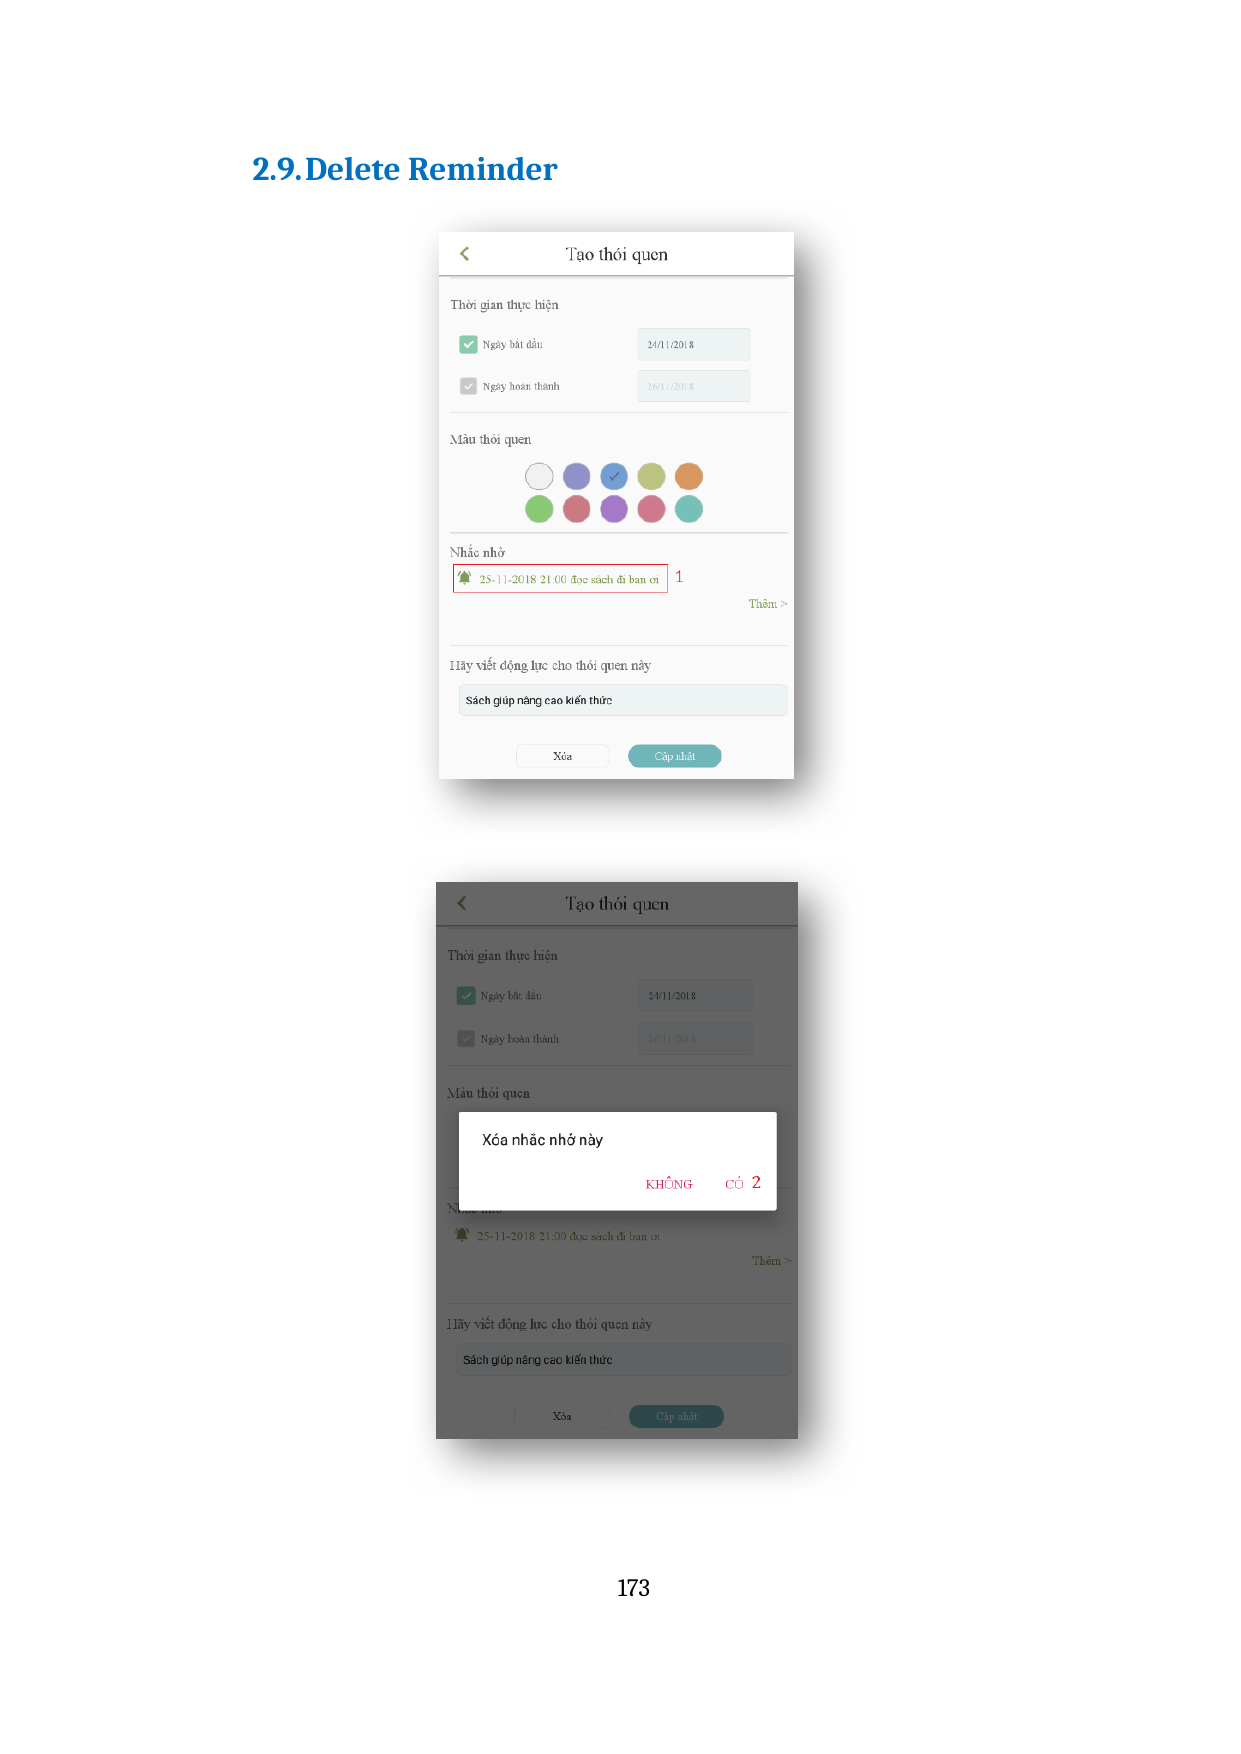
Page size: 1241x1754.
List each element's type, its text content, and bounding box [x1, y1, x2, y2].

list Delete Reminder [252, 151, 1090, 189]
picture [439, 232, 794, 779]
picture [436, 882, 798, 1439]
